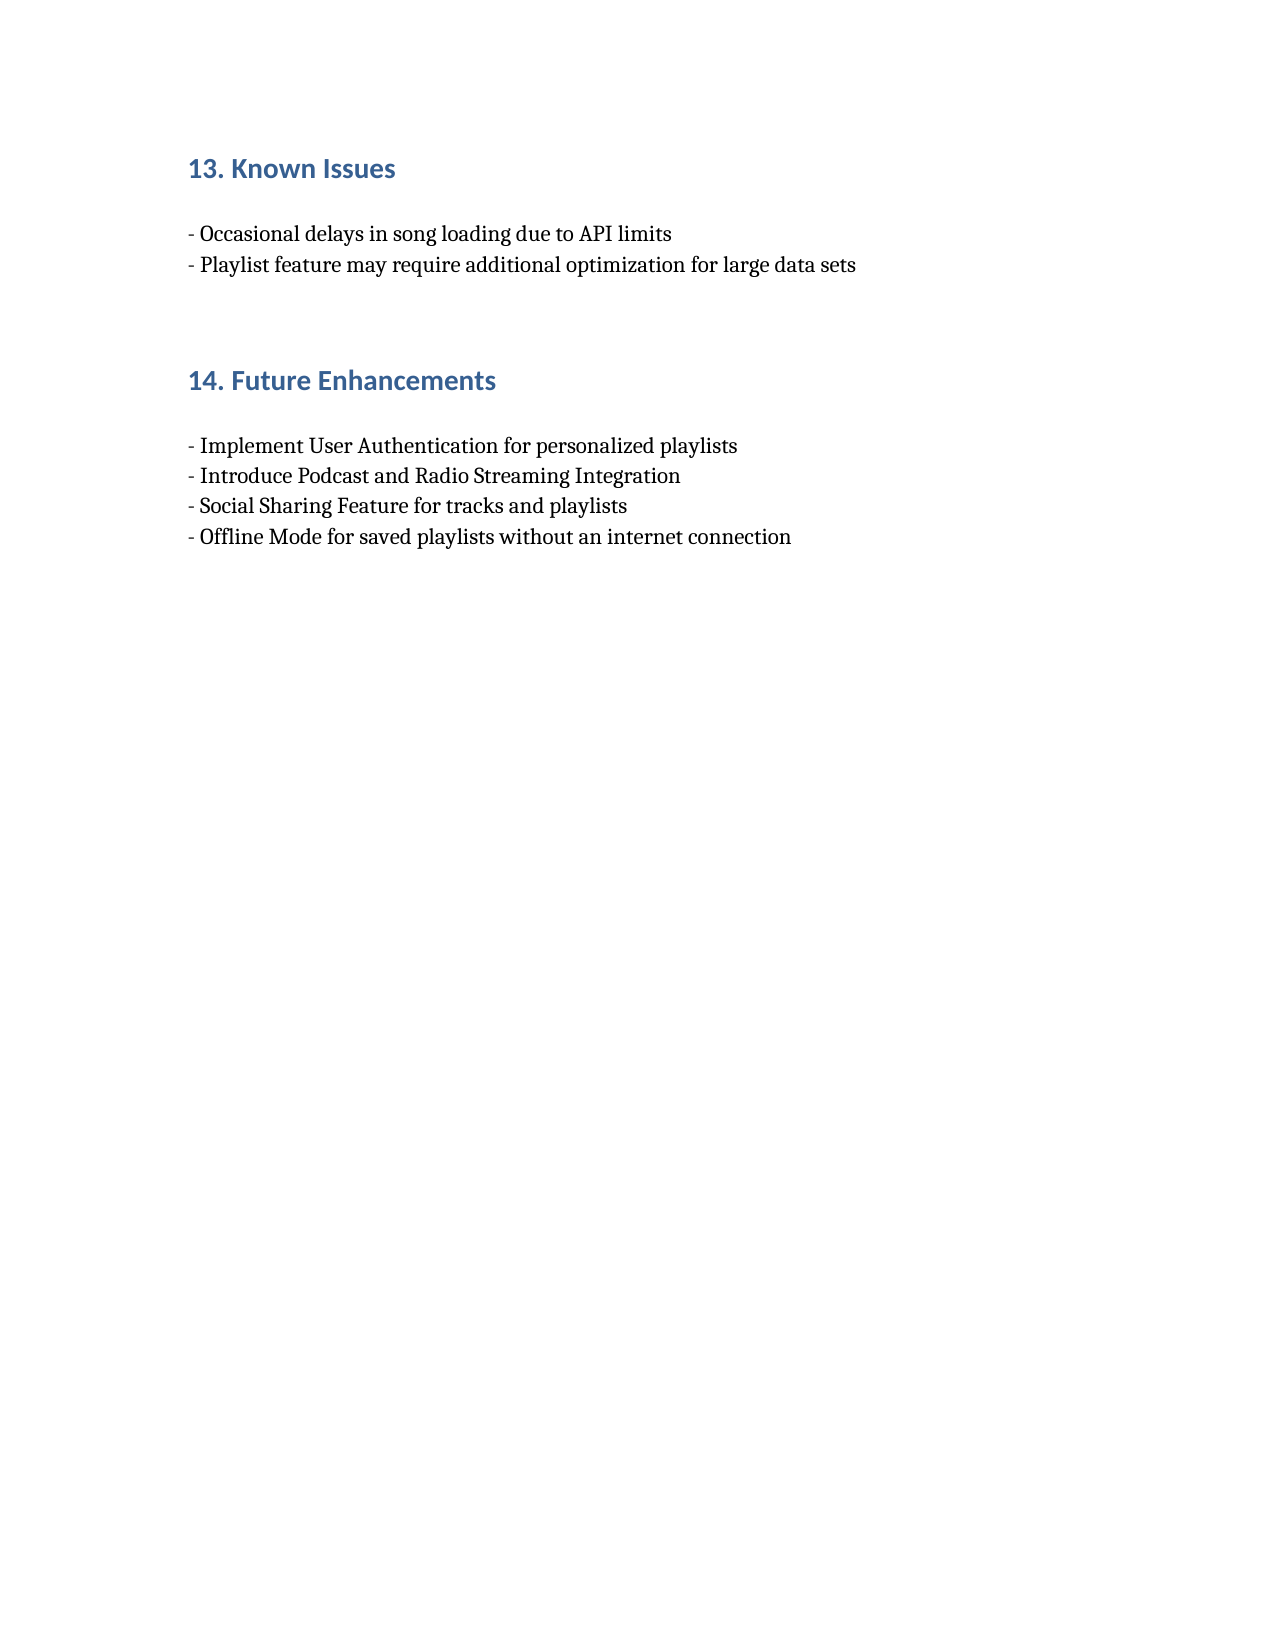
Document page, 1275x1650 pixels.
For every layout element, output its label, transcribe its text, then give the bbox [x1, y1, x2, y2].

text - Implement User Authentication for personalized playlists - Introduce Podcast and Radio Streaming Integration - Social Sharing Feature for tracks and playlists - Offline Mode for saved playlists without an internet connection [187, 403, 1087, 580]
subtitle 14. Future Enhancements [187, 362, 1087, 397]
text - Occasional delays in song loading due to API limits - Playlist feature may require additional optimization for large data sets [187, 191, 1087, 308]
subtitle 13. Known Issues [187, 150, 1087, 186]
